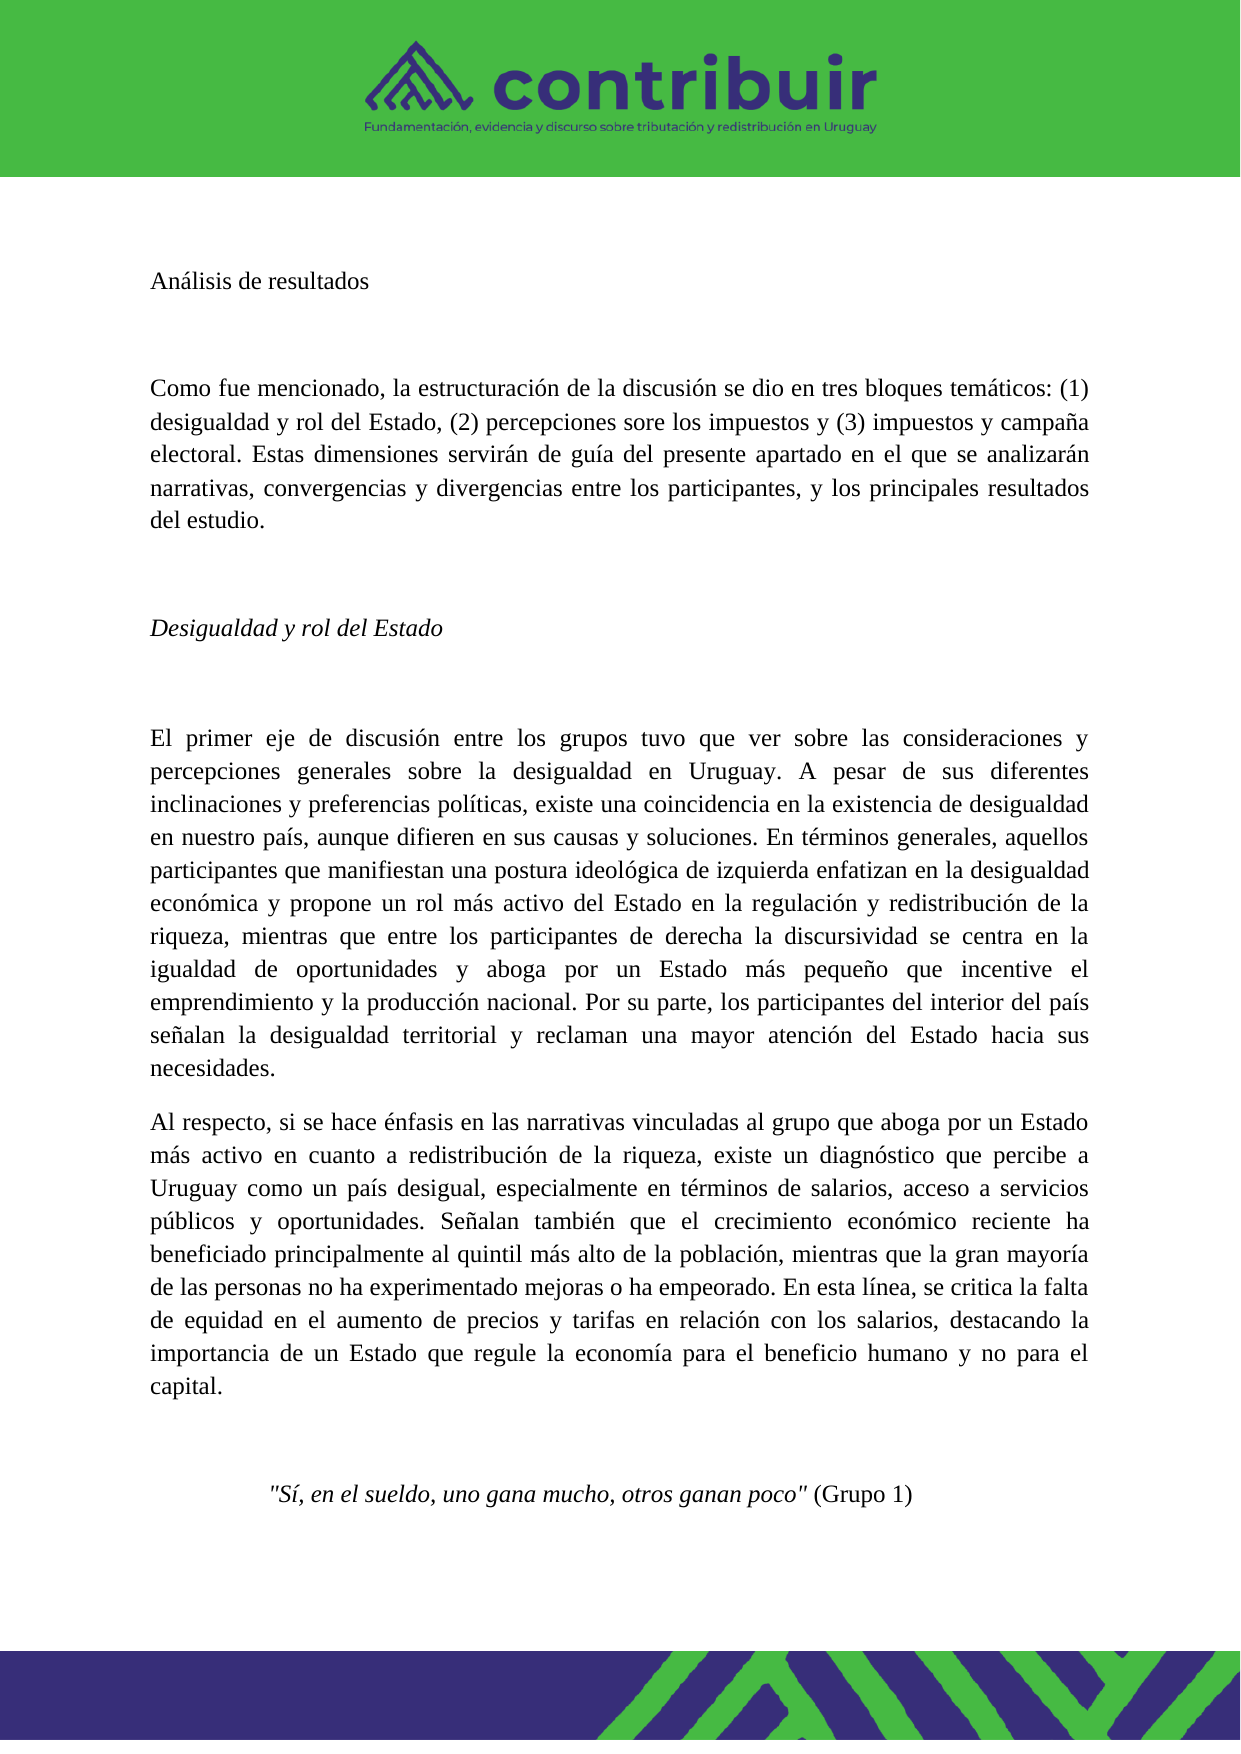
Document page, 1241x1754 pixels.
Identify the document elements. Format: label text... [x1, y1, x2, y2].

text Análisis de resultados [150, 266, 1090, 294]
text Al respecto, si se hace énfasis en las narrativas vinculadas al grupo que aboga por un Estado más activo en cuanto a redistribución de la riqueza, existe un diagnóstico que percibe a Uruguay como un país desigual, especialmente en términos de salarios, acceso a servicios públicos y oportunidades. Señalan también que el crecimiento económico reciente ha beneficiado principalmente al quintil más alto de la población, mientras que la gran mayoría de las personas no ha experimentado mejoras o ha empeorado. En esta línea, se critica la falta de equidad en el aumento de precios y tarifas en relación con los salarios, destacando la importancia de un Estado que regule la economía para el beneficio humano y no para el capital. [150, 1107, 1090, 1400]
picture [0, 0, 1241, 177]
text Como fue mencionado, la estructuración de la discusión se dio en tres bloques temáticos: (1) desigualdad y rol del Estado, (2) percepciones sore los impuestos y (3) impuestos y campaña electoral. Estas dimensiones servirán de guía del presente apartado en el que se analizarán narrativas, convergencias y divergencias entre los participantes, y los principales resultados del estudio. [150, 373, 1090, 534]
text El primer eje de discusión entre los grupos tuvo que ver sobre las consideraciones y percepciones generales sobre la desigualdad en Uruguay. A pesar de sus diferentes inclinaciones y preferencias políticas, existe una coincidencia en la existencia de desigualdad en nuestro país, aunque difieren en sus causas y soluciones. En términos generales, aquellos participantes que manifiestan una postura ideológica de izquierda enfatizan en la desigualdad económica y propone un rol más activo del Estado en la regulación y redistribución de la riqueza, mientras que entre los participantes de derecha la discursividad se centra en la igualdad de oportunidades y aboga por un Estado más pequeño que incentive el emprendimiento y la producción nacional. Por su parte, los participantes del interior del país señalan la desigualdad territorial y reclaman una mayor atención del Estado hacia sus necesidades. [150, 723, 1090, 1082]
picture [0, 1651, 1241, 1740]
text "Sí, en el sueldo, uno gana mucho, otros ganan poco" (Grupo 1) [239, 1479, 942, 1508]
text Desigualdad y rol del Estado [150, 613, 1090, 642]
